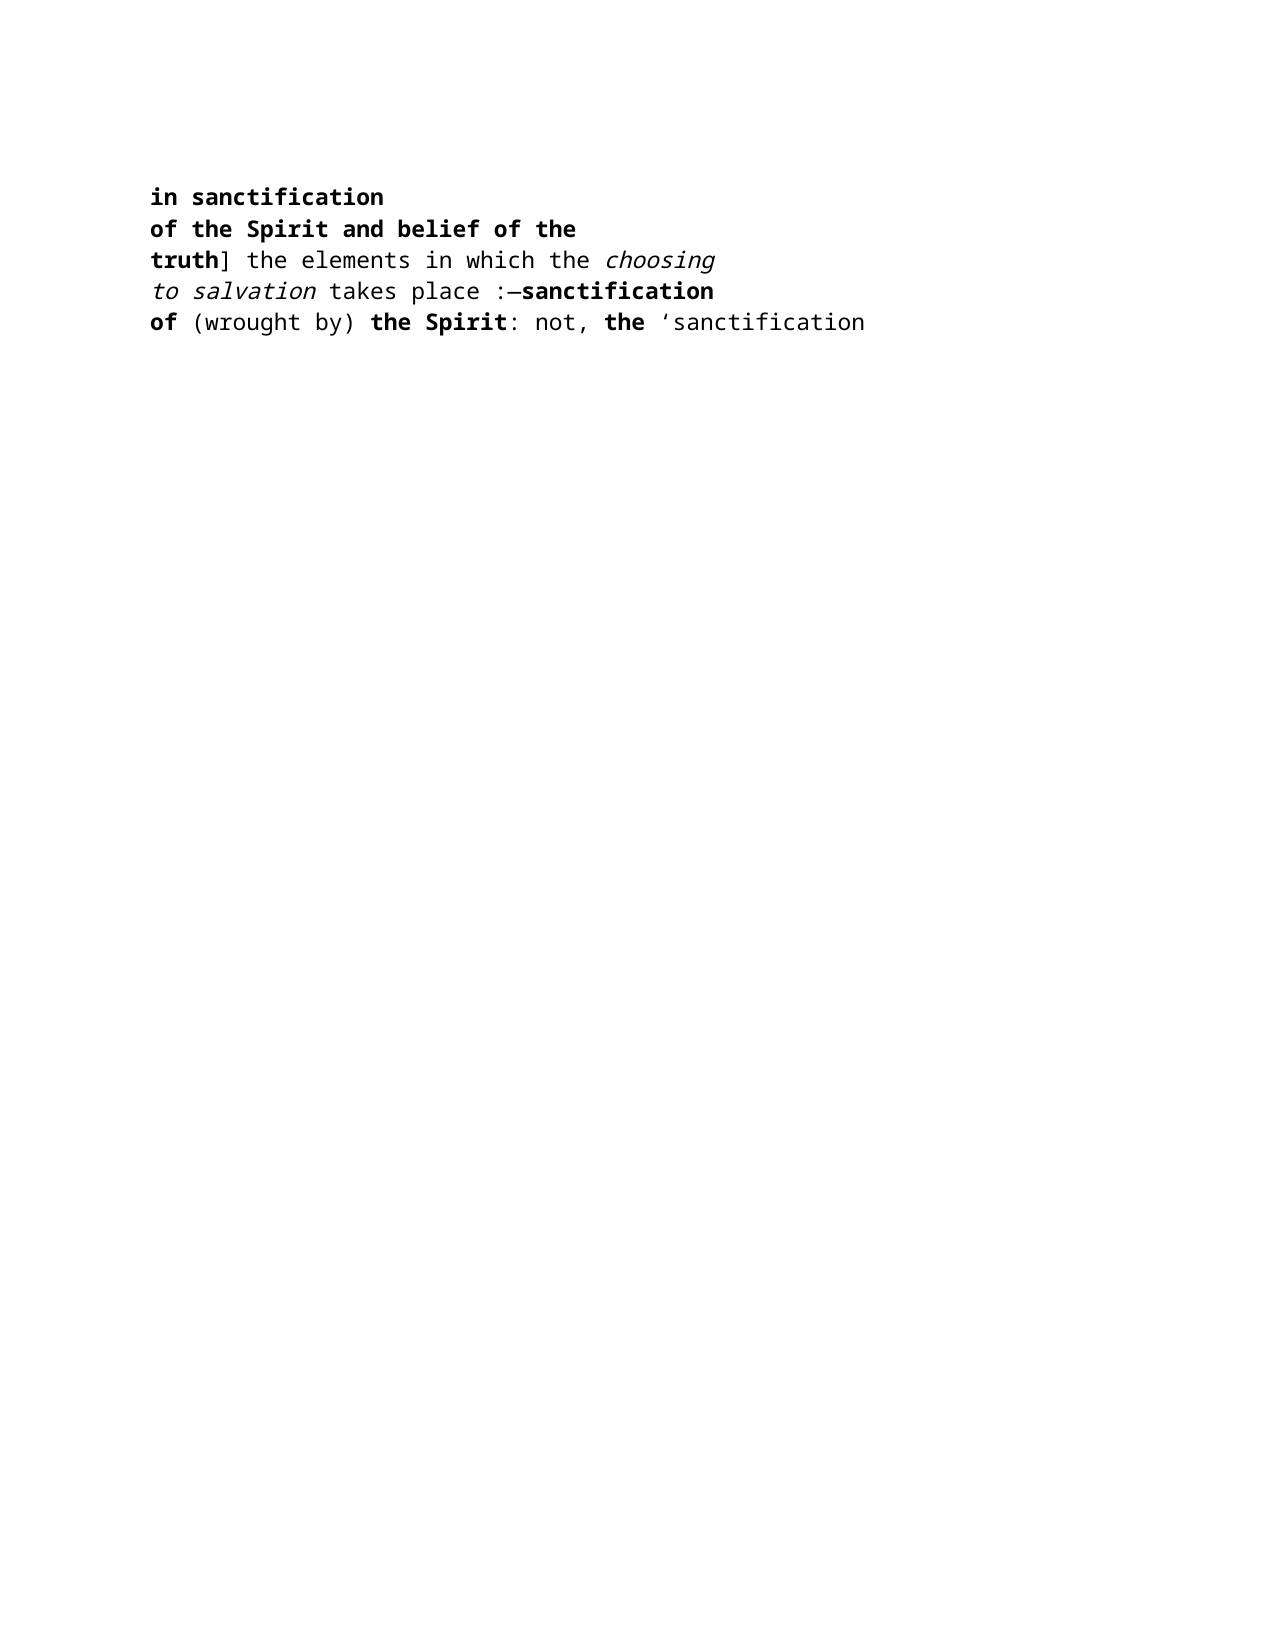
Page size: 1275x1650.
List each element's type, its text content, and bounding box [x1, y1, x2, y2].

text in sanctification [150, 181, 1125, 212]
text of the Spirit and belief of the truth] the elements in which the choosing to salvation takes place :—sanctification of (wrought by) the Spirit: not, the ‘sanctification [150, 212, 1125, 364]
